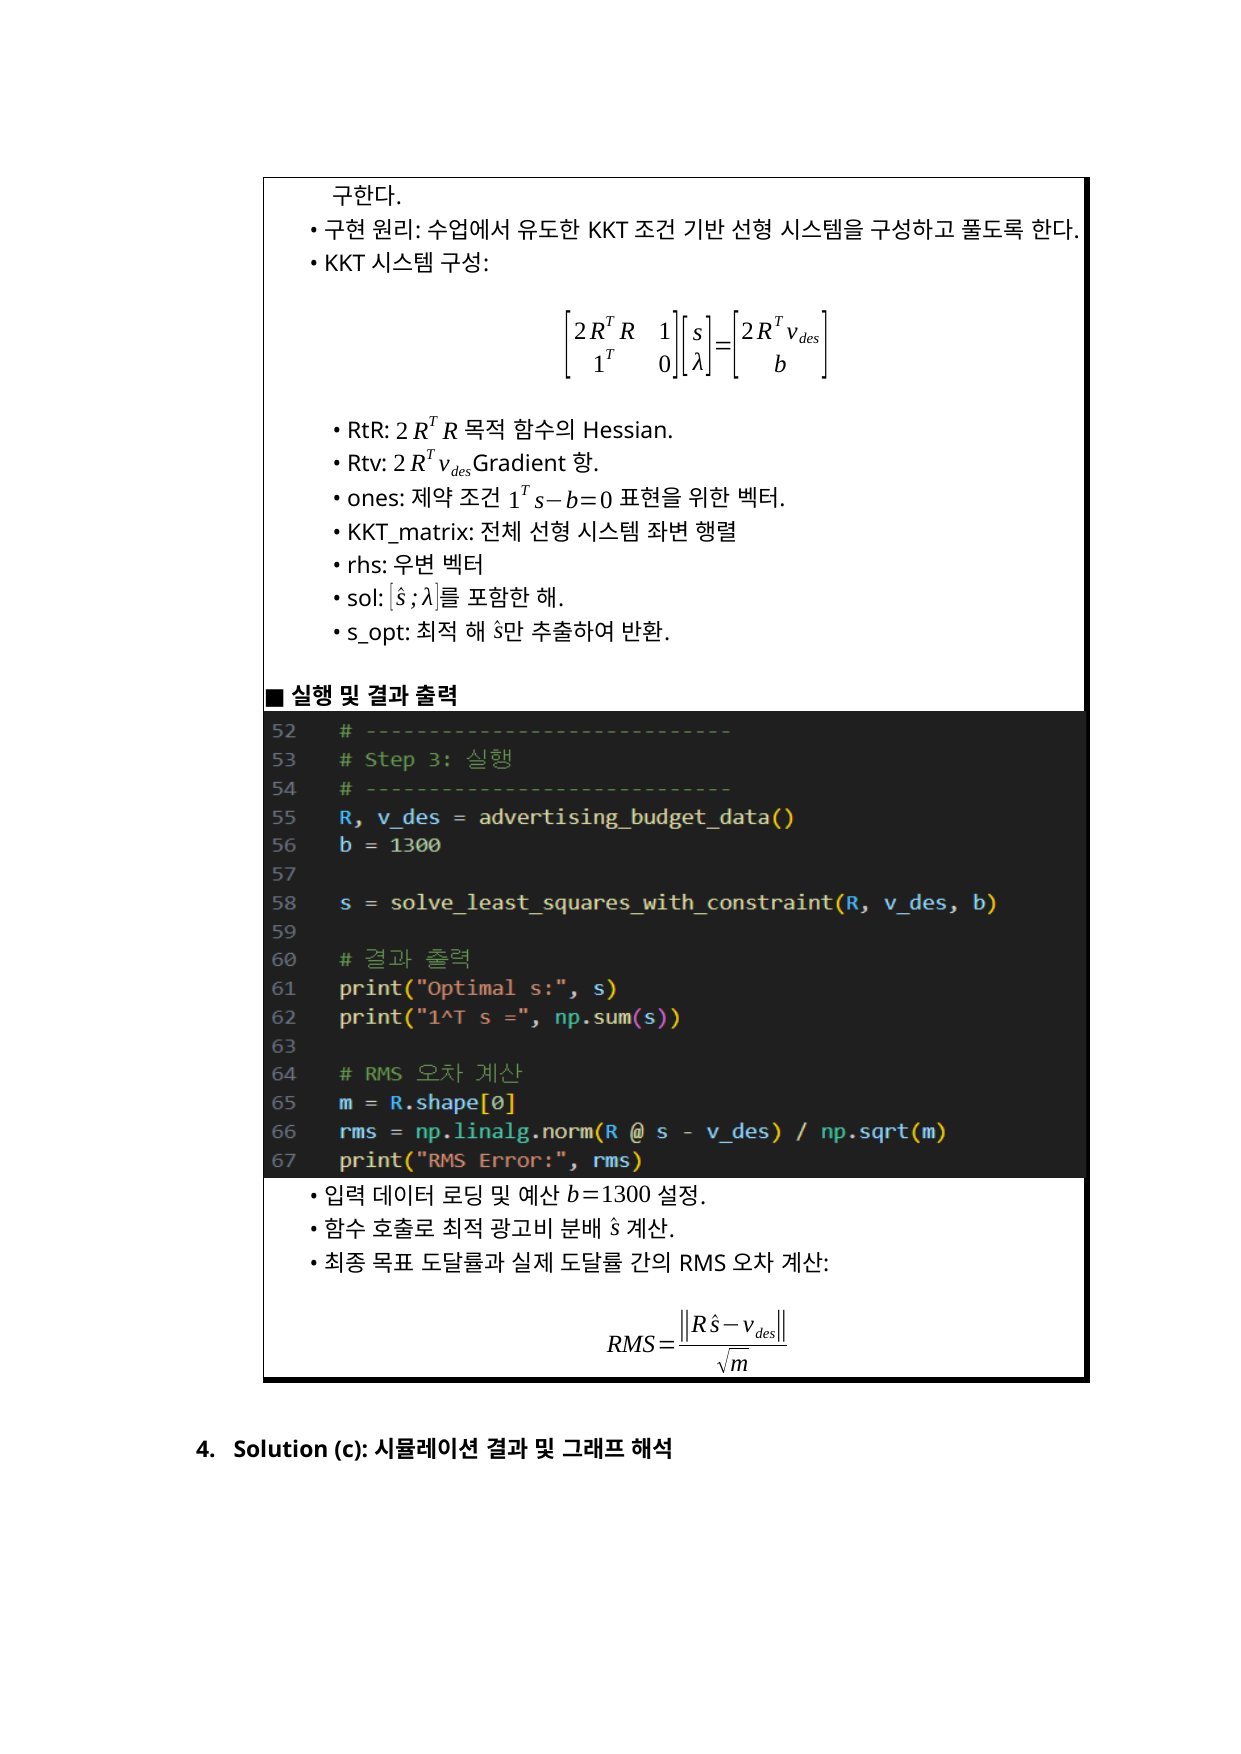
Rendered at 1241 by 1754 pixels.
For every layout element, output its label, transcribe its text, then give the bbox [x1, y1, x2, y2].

list Solution (c): 시뮬레이션 결과 및 그래프 해석 [196, 1431, 1090, 1464]
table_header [264, 178, 1084, 711]
picture [263, 711, 1087, 1178]
